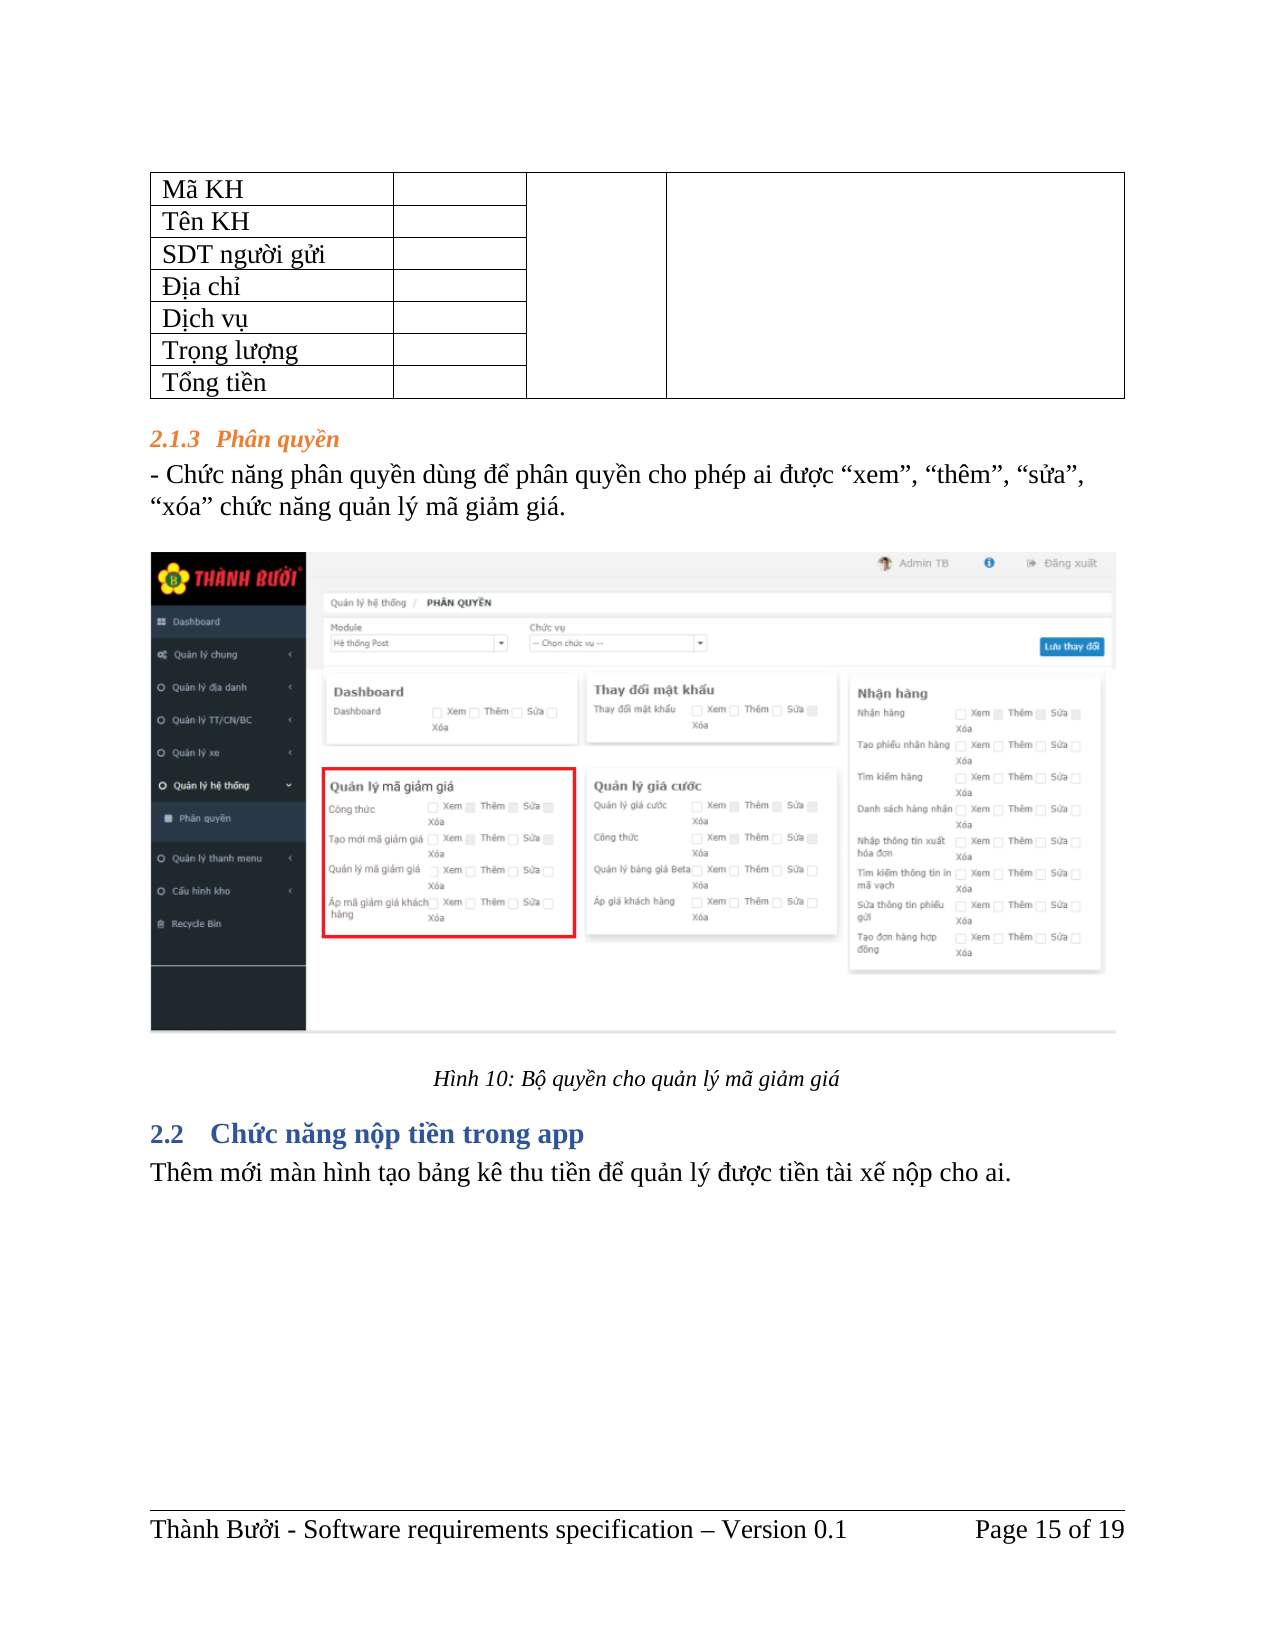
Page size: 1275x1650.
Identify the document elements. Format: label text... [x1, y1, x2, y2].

table_cell Mã KH [151, 173, 393, 204]
table_cell Trọng lượng [151, 334, 393, 365]
table_cell Tổng tiền [151, 366, 393, 398]
table_cell [394, 173, 526, 204]
table_cell [394, 302, 526, 333]
table_cell [394, 270, 526, 301]
table_cell [394, 334, 526, 365]
table_cell Dịch vụ [151, 302, 393, 333]
table_cell [394, 238, 526, 269]
subtitle Phân quyền [150, 424, 1125, 452]
picture [150, 552, 1124, 1066]
table_cell [394, 366, 526, 398]
table_cell SDT người gửi [151, 238, 393, 269]
table_cell Địa chỉ [151, 270, 393, 301]
table_cell [394, 206, 526, 237]
text - Chức năng phân quyền dùng để phân quyền cho phép ai được “xem”, “thêm”, “sửa”, “xóa” chức năng quản lý mã giảm giá. [150, 459, 1125, 521]
text Thêm mới màn hình tạo bảng kê thu tiền để quản lý được tiền tài xế nộp cho ai. [150, 1156, 1125, 1188]
text Hình 10: Bộ quyền cho quản lý mã giảm giá [150, 1065, 1125, 1092]
table_cell Tên KH [151, 206, 393, 237]
subtitle Chức năng nộp tiền trong app [150, 1117, 1125, 1150]
